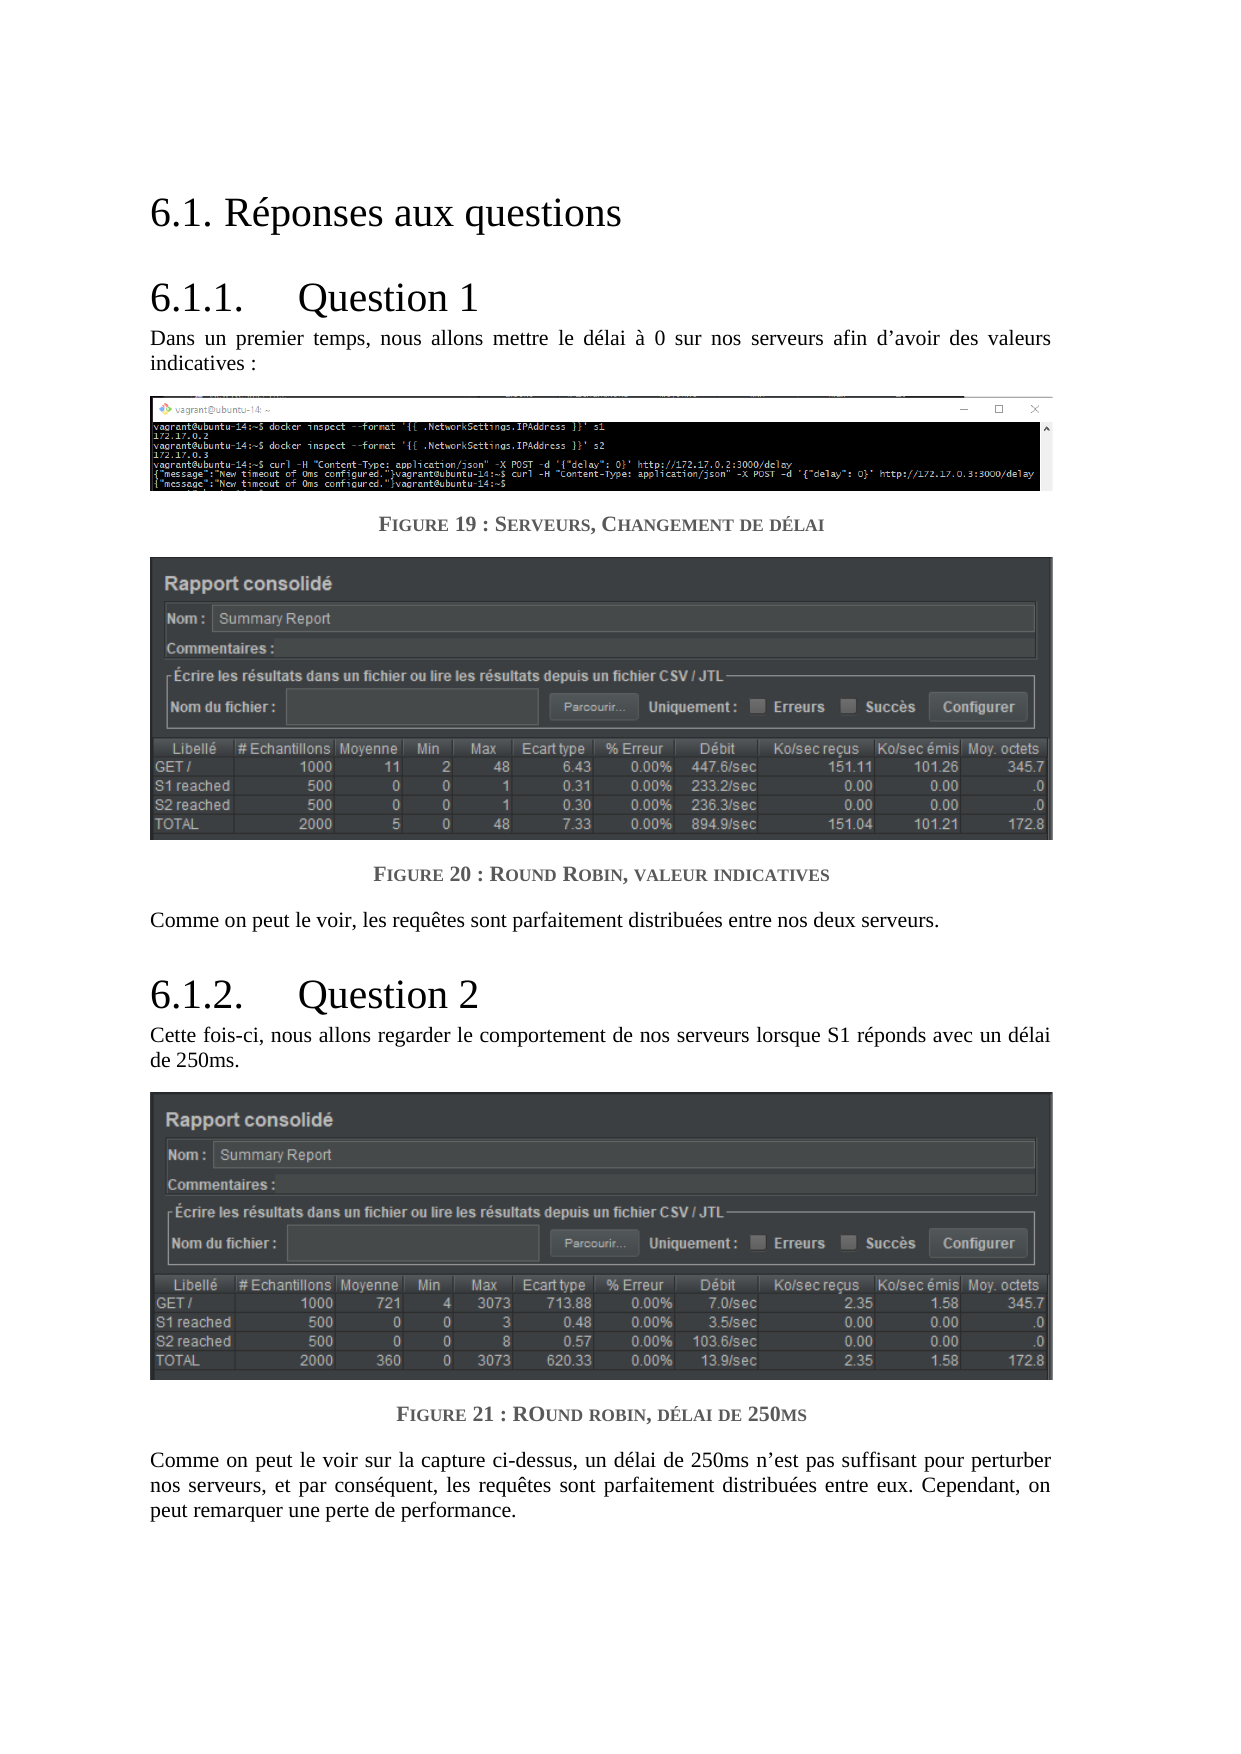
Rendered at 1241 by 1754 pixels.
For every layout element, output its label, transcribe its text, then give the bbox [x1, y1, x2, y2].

subtitle Question 1 [150, 273, 1053, 321]
text Comme on peut le voir, les requêtes sont parfaitement distribuées entre nos deux serveurs. [150, 907, 1053, 932]
picture [150, 557, 1053, 840]
subtitle Réponses aux questions [150, 187, 1053, 235]
subtitle Question 2 [150, 969, 1053, 1017]
text Cette fois-ci, nous allons regarder le comportement de nos serveurs lorsque S1 réponds avec un délai de 250ms. [150, 1022, 1053, 1072]
picture [150, 396, 1053, 491]
text Dans un premier temps, nous allons mettre le délai à 0 sur nos serveurs afin d’avoir des valeurs indicatives : [150, 325, 1053, 375]
text Comme on peut le voir sur la capture ci-dessus, un délai de 250ms n’est pas suffisant pour perturber nos serveurs, et par conséquent, les requêtes sont parfaitement distribuées entre eux. Cependant, on peut remarquer une perte de performance. [150, 1447, 1053, 1522]
picture [150, 1092, 1053, 1380]
